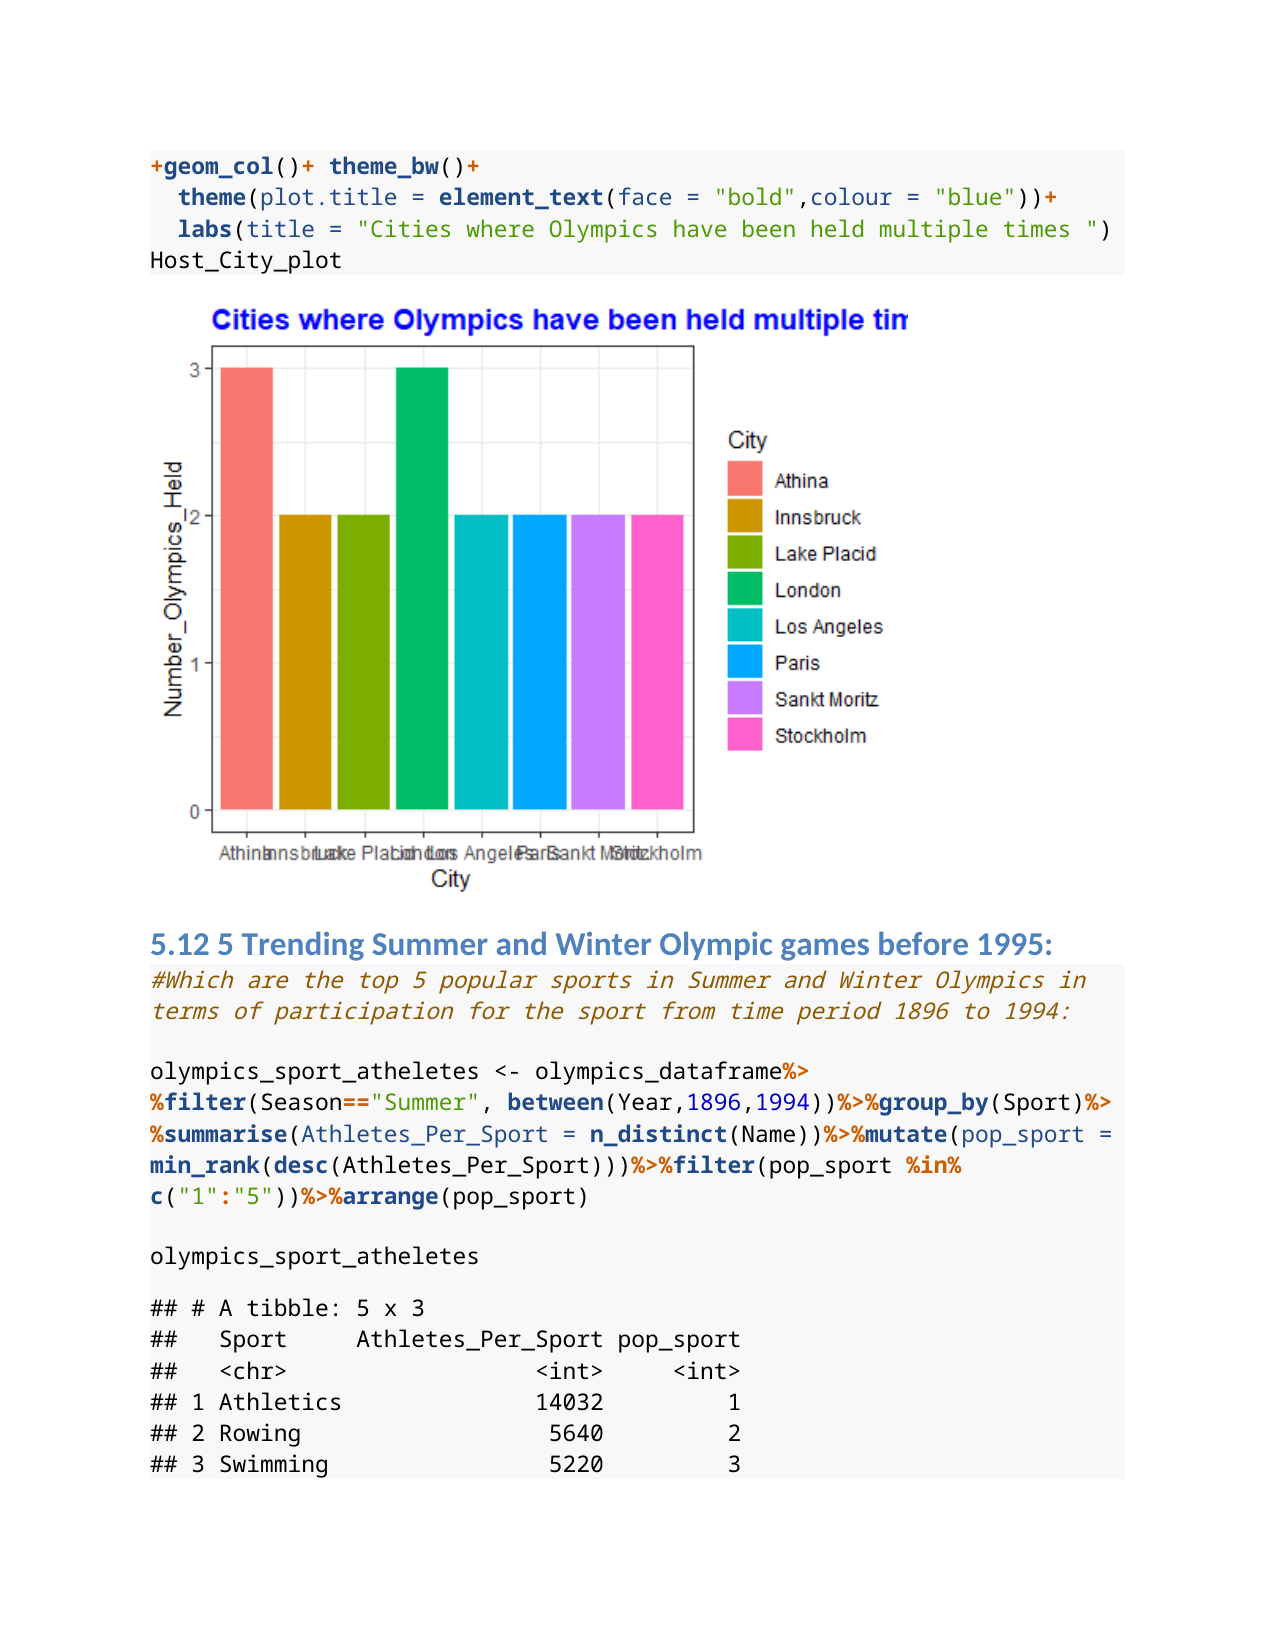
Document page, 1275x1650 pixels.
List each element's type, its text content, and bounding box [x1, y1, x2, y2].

subtitle 5.12 5 Trending Summer and Winter Olympic games before 1995: [150, 923, 1125, 964]
picture [150, 295, 908, 903]
text #Which are the top 5 popular sports in Summer and Winter Olympics in terms of participation for the sport from time period 1896 to 1994: olympics_sport_atheletes <- olympics_dataframe%>%filter(Season=="Summer", between(Year,1896,1994))%>%group_by(Sport)%>%summarise(Athletes_Per_Sport = n_distinct(Name))%>%mutate(pop_sport = min_rank(desc(Athletes_Per_Sport)))%>%filter(pop_sport %in% c("1":"5"))%>%arrange(pop_sport) olympics_sport_atheletes [150, 964, 1125, 1271]
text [150, 1292, 1125, 1479]
